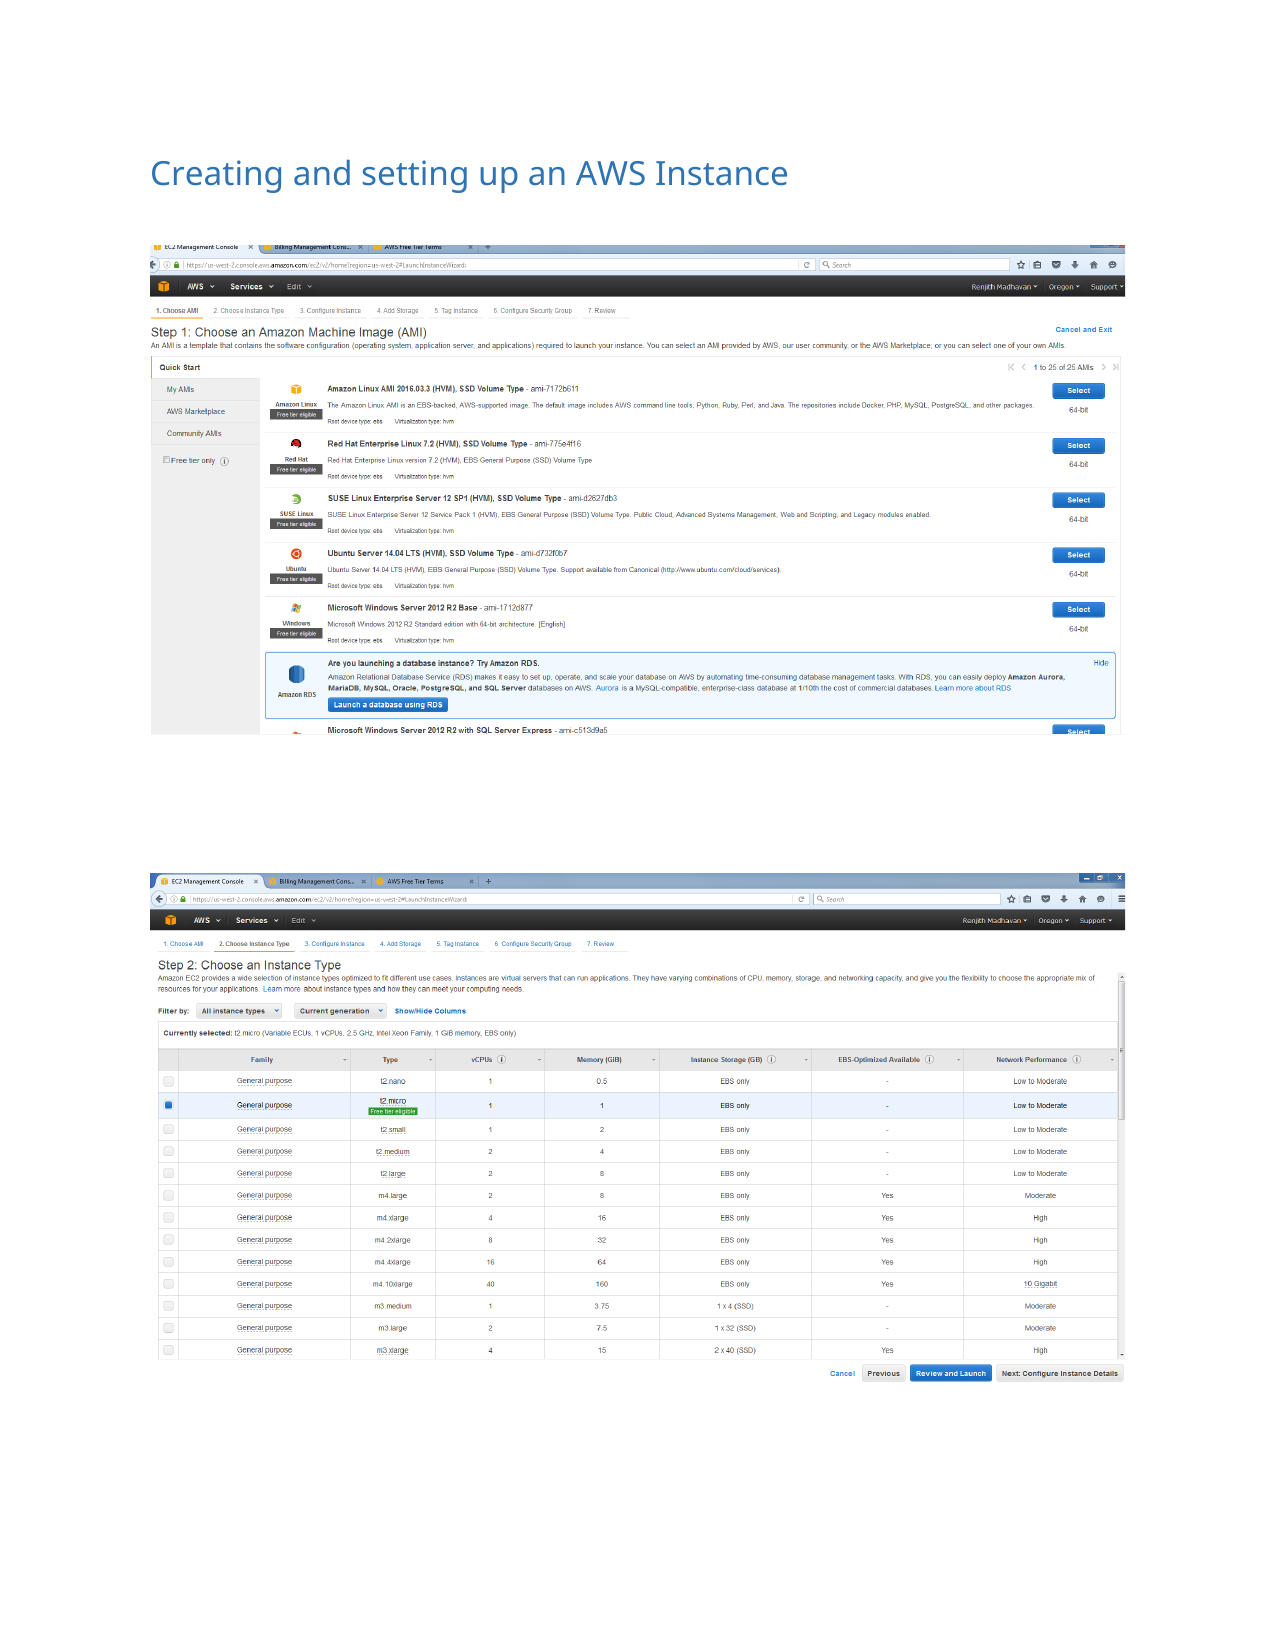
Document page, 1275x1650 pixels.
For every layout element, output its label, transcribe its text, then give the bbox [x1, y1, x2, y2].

subtitle Creating and setting up an AWS Instance [150, 150, 1125, 195]
